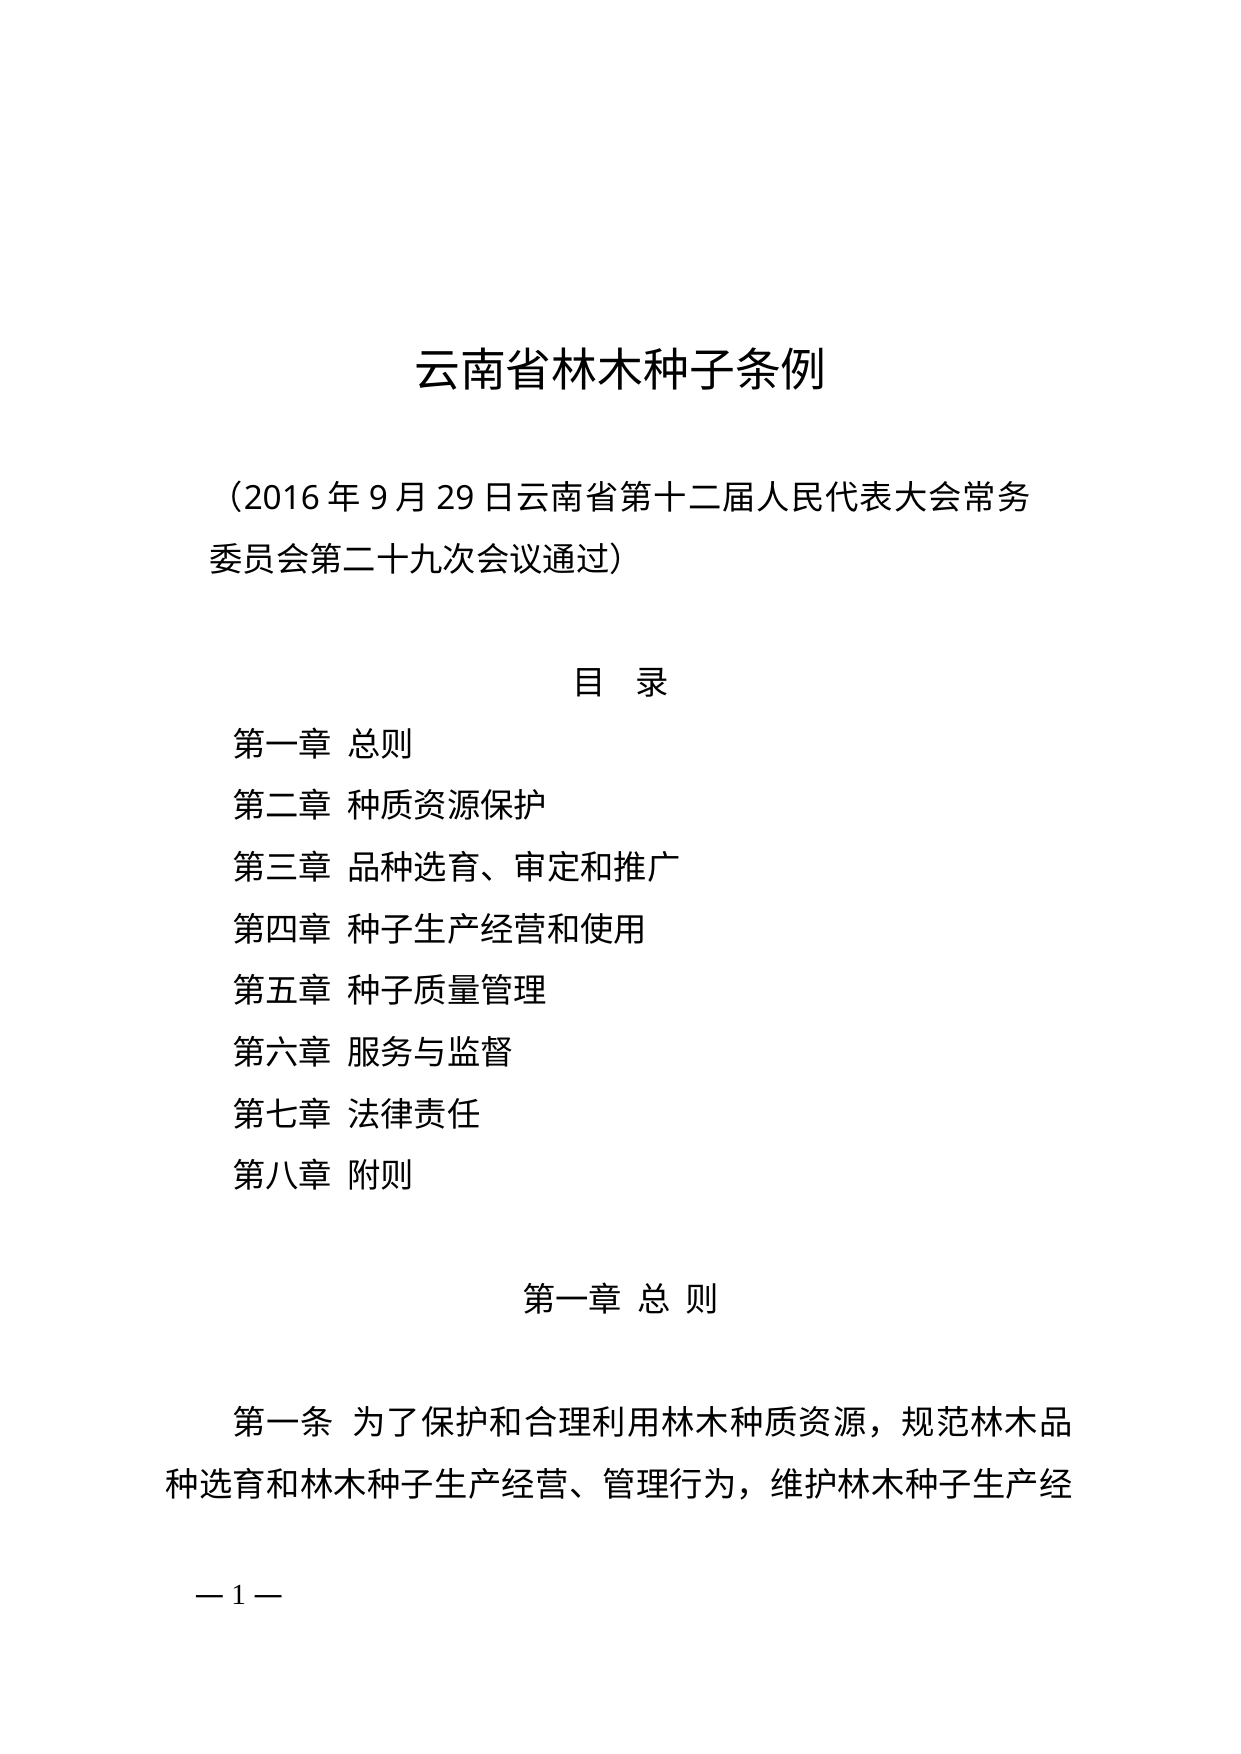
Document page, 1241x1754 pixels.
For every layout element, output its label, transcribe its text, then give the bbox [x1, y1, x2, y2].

text 第一章 总 则 [165, 1262, 1075, 1324]
text 第四章 种子生产经营和使用 [165, 892, 1075, 954]
text 第七章 法律责任 [165, 1077, 1075, 1139]
text 第五章 种子质量管理 [165, 954, 1075, 1015]
text 第一章 总则 [165, 707, 1075, 769]
text 第六章 服务与监督 [165, 1015, 1075, 1077]
text 第八章 附则 [165, 1139, 1075, 1200]
text 第二章 种质资源保护 [165, 769, 1075, 830]
text （2016年9月29日云南省第十二届人民代表大会常务委员会第二十九次会议通过） [209, 460, 1031, 584]
text 第三章 品种选育、审定和推广 [165, 830, 1075, 892]
text 云南省林木种子条例 [165, 337, 1075, 399]
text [165, 1385, 1075, 1509]
text 目 录 [165, 645, 1075, 707]
